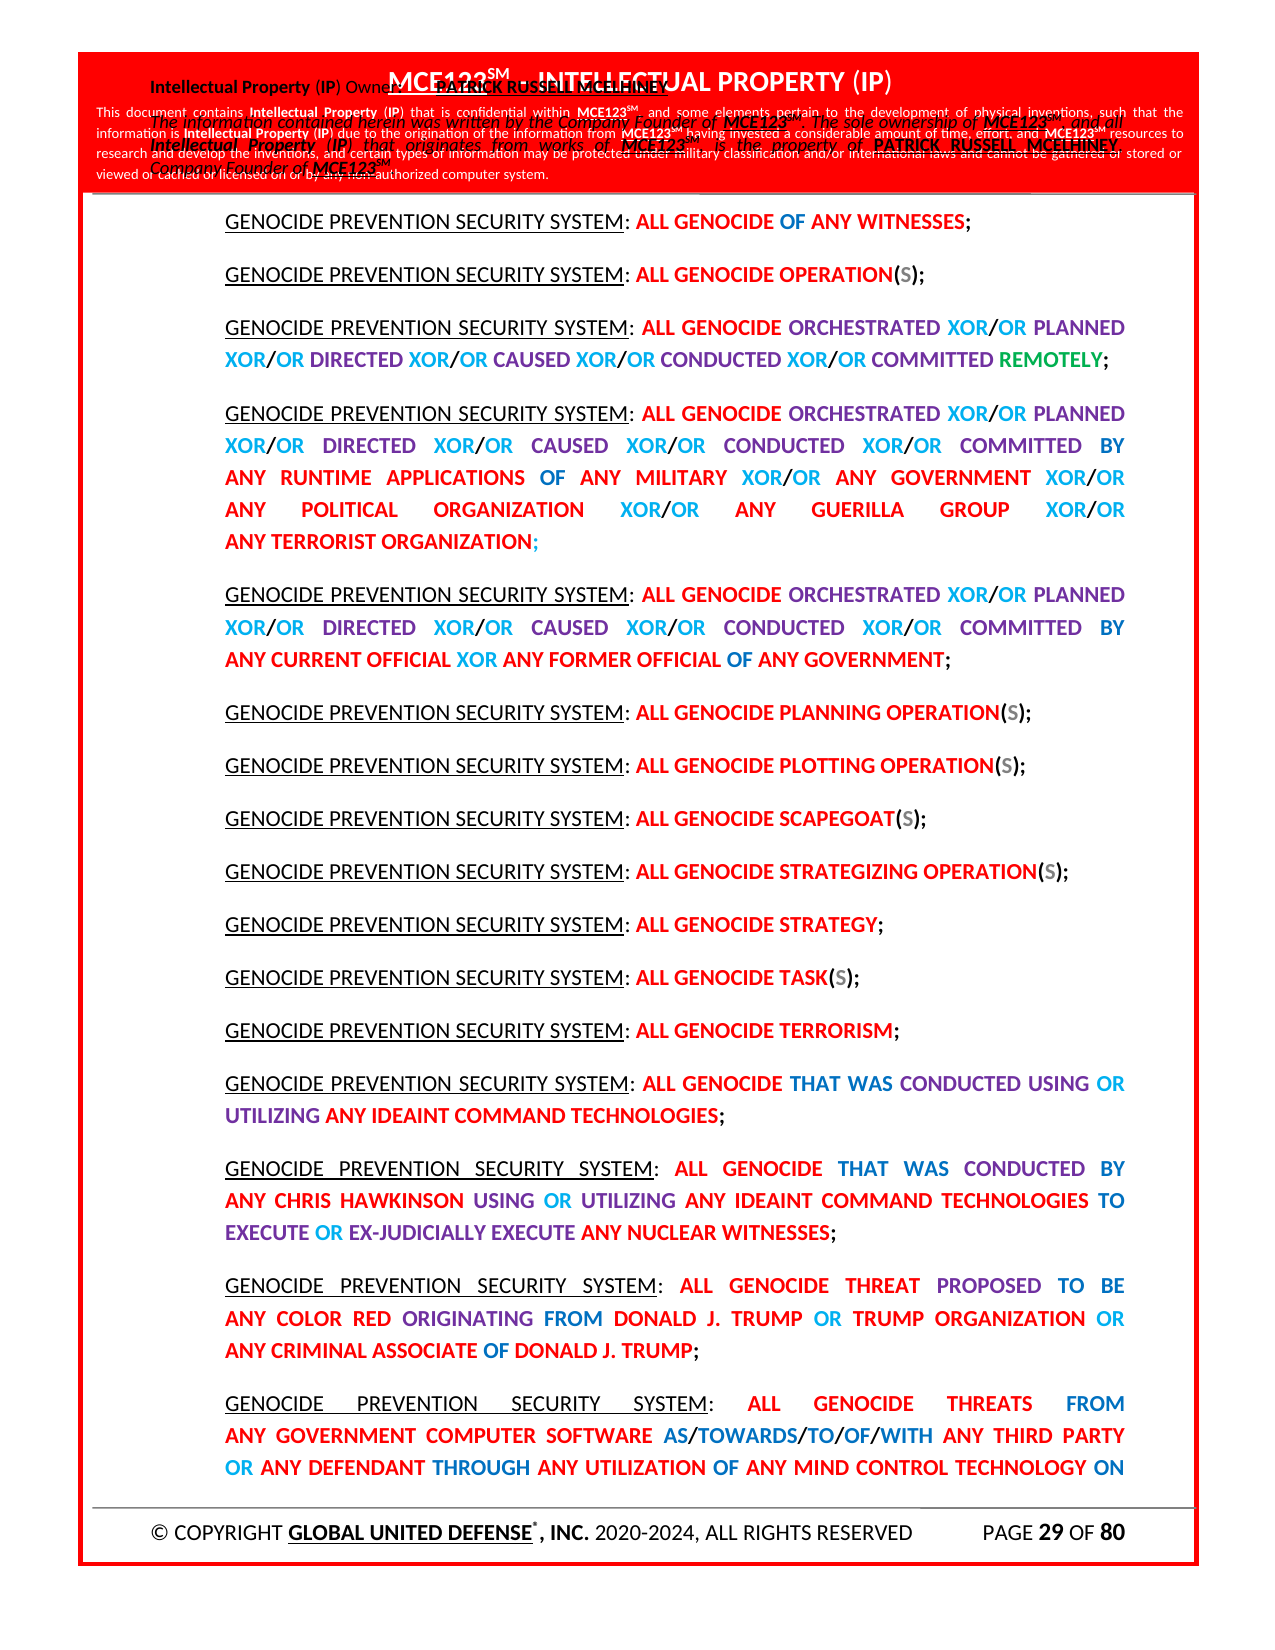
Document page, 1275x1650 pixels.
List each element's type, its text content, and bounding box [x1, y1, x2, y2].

text GENOCIDE PREVENTION SECURITY SYSTEM: ALL GENOCIDE SCAPEGOAT(S); [225, 804, 1125, 832]
text GENOCIDE PREVENTION SECURITY SYSTEM: ALL GENOCIDE TERRORISM; [225, 1016, 1125, 1044]
text GENOCIDE PREVENTION SECURITY SYSTEM: ALL GENOCIDE THREAT PROPOSED TO BE ANY COLOR RED ORIGINATING FROM DONALD J. TRUMP OR TRUMP ORGANIZATION OR ANY CRIMINAL ASSOCIATE OF DONALD J. TRUMP; [225, 1272, 1125, 1364]
text GENOCIDE PREVENTION SECURITY SYSTEM: ALL GENOCIDE TASK(S); [225, 963, 1125, 991]
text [225, 1389, 1125, 1481]
text GENOCIDE PREVENTION SECURITY SYSTEM: ALL GENOCIDE THAT WAS CONDUCTED USING OR UTILIZING ANY IDEAINT COMMAND TECHNOLOGIES; [225, 1069, 1125, 1129]
text GENOCIDE PREVENTION SECURITY SYSTEM: ALL GENOCIDE PLOTTING OPERATION(S); [225, 751, 1125, 779]
text GENOCIDE PREVENTION SECURITY SYSTEM: ALL GENOCIDE STRATEGIZING OPERATION(S); [225, 857, 1125, 885]
text GENOCIDE PREVENTION SECURITY SYSTEM: ALL GENOCIDE ORCHESTRATED XOR/OR PLANNED XOR/OR DIRECTED XOR/OR CAUSED XOR/OR CONDUCTED XOR/OR COMMITTED BY ANY CURRENT OFFICIAL XOR ANY FORMER OFFICIAL OF ANY GOVERNMENT; [225, 580, 1125, 673]
text GENOCIDE PREVENTION SECURITY SYSTEM: ALL GENOCIDE ORCHESTRATED XOR/OR PLANNED XOR/OR DIRECTED XOR/OR CAUSED XOR/OR CONDUCTED XOR/OR COMMITTED BY ANY RUNTIME APPLICATIONS OF ANY MILITARY XOR/OR ANY GOVERNMENT XOR/OR ANY POLITICAL ORGANIZATION XOR/OR ANY GUERILLA GROUP XOR/OR ANY TERRORIST ORGANIZATION; [225, 399, 1125, 555]
text GENOCIDE PREVENTION SECURITY SYSTEM: ALL GENOCIDE OF ANY WITNESSES; [225, 207, 1125, 235]
text GENOCIDE PREVENTION SECURITY SYSTEM: ALL GENOCIDE STRATEGY; [225, 910, 1125, 938]
text GENOCIDE PREVENTION SECURITY SYSTEM: ALL GENOCIDE PLANNING OPERATION(S); [225, 698, 1125, 726]
text GENOCIDE PREVENTION SECURITY SYSTEM: ALL GENOCIDE OPERATION(S); [225, 260, 1125, 288]
text GENOCIDE PREVENTION SECURITY SYSTEM: ALL GENOCIDE THAT WAS CONDUCTED BY ANY CHRIS HAWKINSON USING OR UTILIZING ANY IDEAINT COMMAND TECHNOLOGIES TO EXECUTE OR EX-JUDICIALLY EXECUTE ANY NUCLEAR WITNESSES; [225, 1154, 1125, 1247]
text GENOCIDE PREVENTION SECURITY SYSTEM: ALL GENOCIDE ORCHESTRATED XOR/OR PLANNED XOR/OR DIRECTED XOR/OR CAUSED XOR/OR CONDUCTED XOR/OR COMMITTED REMOTELY; [225, 313, 1125, 374]
